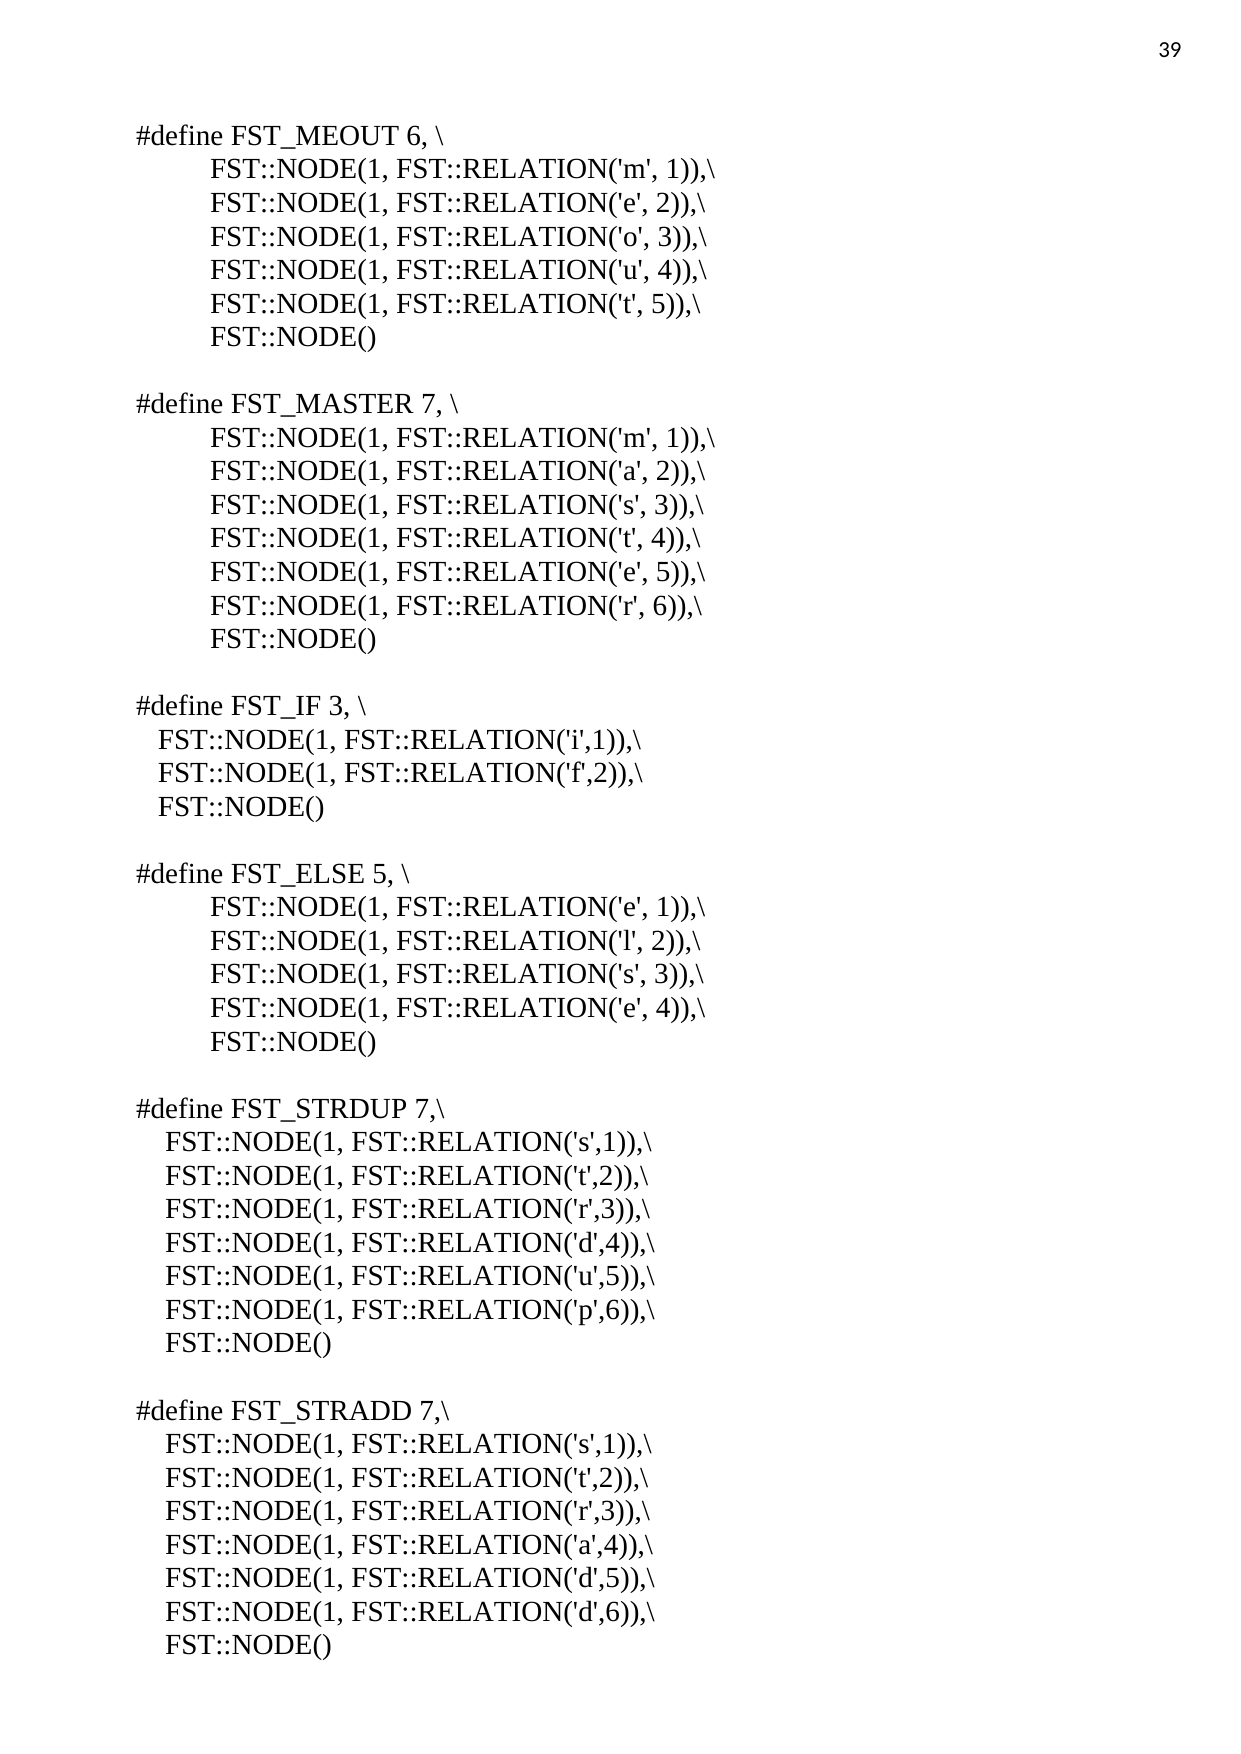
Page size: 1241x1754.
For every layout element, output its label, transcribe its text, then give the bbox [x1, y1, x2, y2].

text FST::NODE(1, FST::RELATION('a',4)),\ [136, 1527, 1181, 1560]
text FST::NODE() [136, 621, 1181, 655]
text FST::NODE(1, FST::RELATION('e', 5)),\ [136, 554, 1181, 588]
text #define FST_ELSE 5, \ [136, 856, 1181, 889]
text FST::NODE(1, FST::RELATION('s', 3)),\ [136, 487, 1181, 521]
text FST::NODE(1, FST::RELATION('f',2)),\ [136, 755, 1181, 789]
text FST::NODE(1, FST::RELATION('r',3)),\ [136, 1191, 1181, 1225]
text FST::NODE(1, FST::RELATION('d',5)),\ [136, 1560, 1181, 1594]
text FST::NODE(1, FST::RELATION('r', 6)),\ [136, 588, 1181, 621]
text FST::NODE(1, FST::RELATION('t', 5)),\ [136, 286, 1181, 319]
text FST::NODE(1, FST::RELATION('p',6)),\ [136, 1292, 1181, 1326]
text #define FST_STRDUP 7,\ [136, 1091, 1181, 1124]
text FST::NODE(1, FST::RELATION('m', 1)),\ [136, 420, 1181, 453]
text FST::NODE(1, FST::RELATION('e', 1)),\ [136, 889, 1181, 923]
text FST::NODE(1, FST::RELATION('l', 2)),\ [136, 923, 1181, 957]
text FST::NODE(1, FST::RELATION('t',2)),\ [136, 1460, 1181, 1493]
text #define FST_MEOUT 6, \ [136, 118, 1181, 152]
text FST::NODE() [136, 1627, 1181, 1661]
text #define FST_MASTER 7, \ [136, 386, 1181, 420]
text FST::NODE(1, FST::RELATION('i',1)),\ [136, 722, 1181, 755]
text FST::NODE(1, FST::RELATION('d',6)),\ [136, 1594, 1181, 1627]
text FST::NODE(1, FST::RELATION('s', 3)),\ [136, 957, 1181, 990]
text FST::NODE(1, FST::RELATION('u',5)),\ [136, 1258, 1181, 1292]
text FST::NODE(1, FST::RELATION('t', 4)),\ [136, 521, 1181, 554]
text FST::NODE(1, FST::RELATION('e', 4)),\ [136, 990, 1181, 1024]
text FST::NODE(1, FST::RELATION('u', 4)),\ [136, 252, 1181, 286]
text FST::NODE() [136, 789, 1181, 822]
text FST::NODE(1, FST::RELATION('a', 2)),\ [136, 453, 1181, 487]
text #define FST_STRADD 7,\ [136, 1393, 1181, 1426]
text FST::NODE(1, FST::RELATION('s',1)),\ [136, 1426, 1181, 1460]
text FST::NODE(1, FST::RELATION('s',1)),\ [136, 1124, 1181, 1158]
text FST::NODE(1, FST::RELATION('r',3)),\ [136, 1493, 1181, 1527]
text FST::NODE(1, FST::RELATION('e', 2)),\ [136, 185, 1181, 219]
text FST::NODE() [136, 1024, 1181, 1057]
text FST::NODE() [136, 319, 1181, 353]
text FST::NODE(1, FST::RELATION('d',4)),\ [136, 1225, 1181, 1258]
text FST::NODE(1, FST::RELATION('o', 3)),\ [136, 219, 1181, 252]
text #define FST_IF 3, \ [136, 688, 1181, 722]
text FST::NODE(1, FST::RELATION('m', 1)),\ [136, 152, 1181, 185]
text FST::NODE(1, FST::RELATION('t',2)),\ [136, 1158, 1181, 1191]
text FST::NODE() [136, 1326, 1181, 1359]
